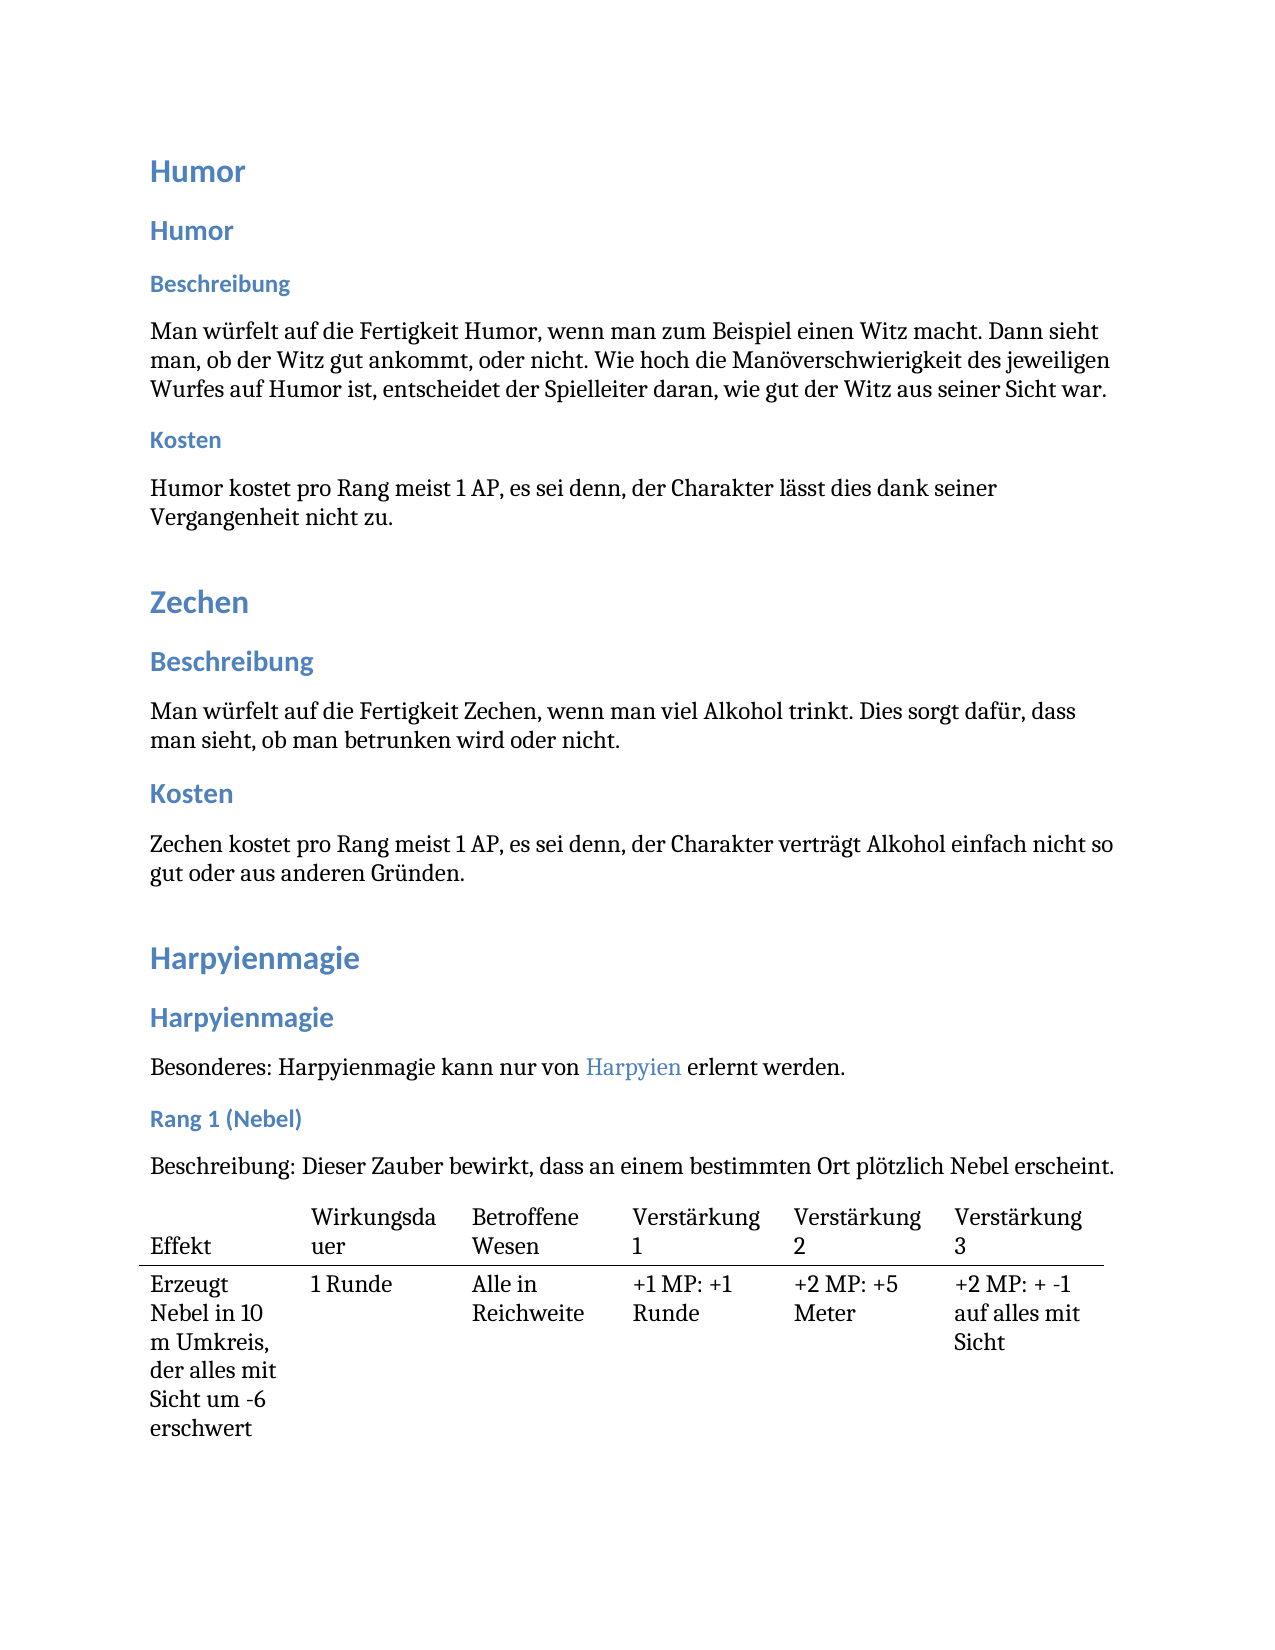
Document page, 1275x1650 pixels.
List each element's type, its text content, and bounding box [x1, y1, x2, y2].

table_cell Erzeugt Nebel in 10 m Umkreis, der alles mit Sicht um -6 erschwert [139, 1266, 299, 1446]
subtitle Beschreibung [150, 268, 1125, 298]
subtitle Humor [150, 212, 1125, 247]
table_cell +2 MP: +5 Meter [782, 1266, 943, 1446]
subtitle Zechen [150, 581, 1125, 622]
subtitle Humor [150, 150, 1125, 191]
table_header Verstärkung 1 [621, 1200, 782, 1264]
subtitle Harpyienmagie [150, 999, 1125, 1034]
table_cell +1 MP: +1 Runde [621, 1266, 782, 1446]
subtitle Kosten [150, 424, 1125, 455]
text Man würfelt auf die Fertigkeit Zechen, wenn man viel Alkohol trinkt. Dies sorgt dafür, dass man sieht, ob man betrunken wird oder nicht. [150, 697, 1125, 754]
table_cell Alle in Reichweite [460, 1266, 621, 1446]
subtitle Rang 1 (Nebel) [150, 1103, 1125, 1133]
table_cell +2 MP: + -1 auf alles mit Sicht [943, 1266, 1104, 1446]
subtitle Kosten [150, 775, 1125, 811]
table_header Effekt [139, 1200, 299, 1264]
table_header Verstärkung 2 [782, 1200, 943, 1264]
table_header Verstärkung 3 [943, 1200, 1104, 1264]
text Besonderes: Harpyienmagie kann nur von Harpyien erlernt werden. [150, 1053, 1125, 1082]
subtitle Harpyienmagie [150, 937, 1125, 978]
text Zechen kostet pro Rang meist 1 AP, es sei denn, der Charakter verträgt Alkohol einfach nicht so gut oder aus anderen Gründen. [150, 830, 1125, 887]
text Beschreibung: Dieser Zauber bewirkt, dass an einem bestimmten Ort plötzlich Nebel erscheint. [150, 1152, 1125, 1181]
subtitle Beschreibung [150, 643, 1125, 678]
table_header Wirkungsdauer [300, 1200, 460, 1264]
text Humor kostet pro Rang meist 1 AP, es sei denn, der Charakter lässt dies dank seiner Vergangenheit nicht zu. [150, 474, 1125, 531]
table_cell 1 Runde [300, 1266, 460, 1446]
table_header Betroffene Wesen [460, 1200, 621, 1264]
